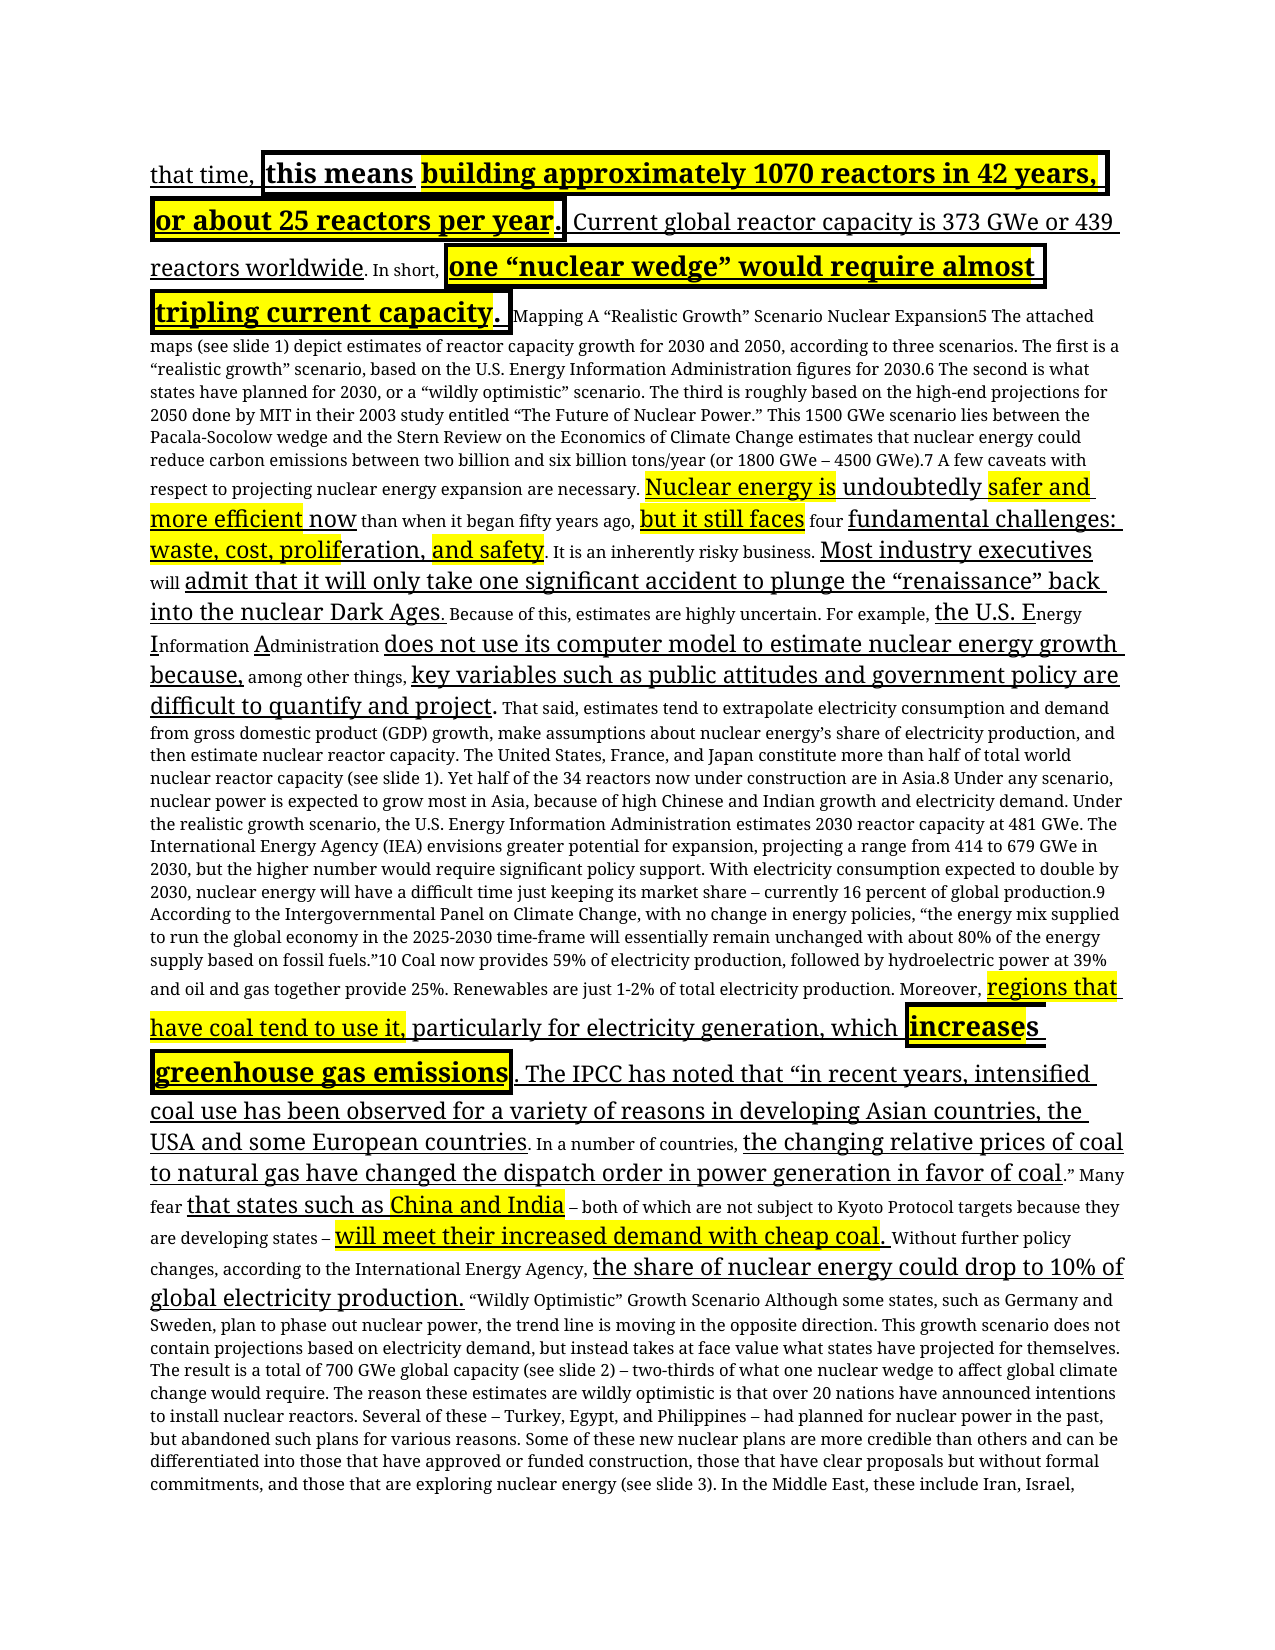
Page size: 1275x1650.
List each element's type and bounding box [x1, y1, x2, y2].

text [150, 150, 1125, 1495]
